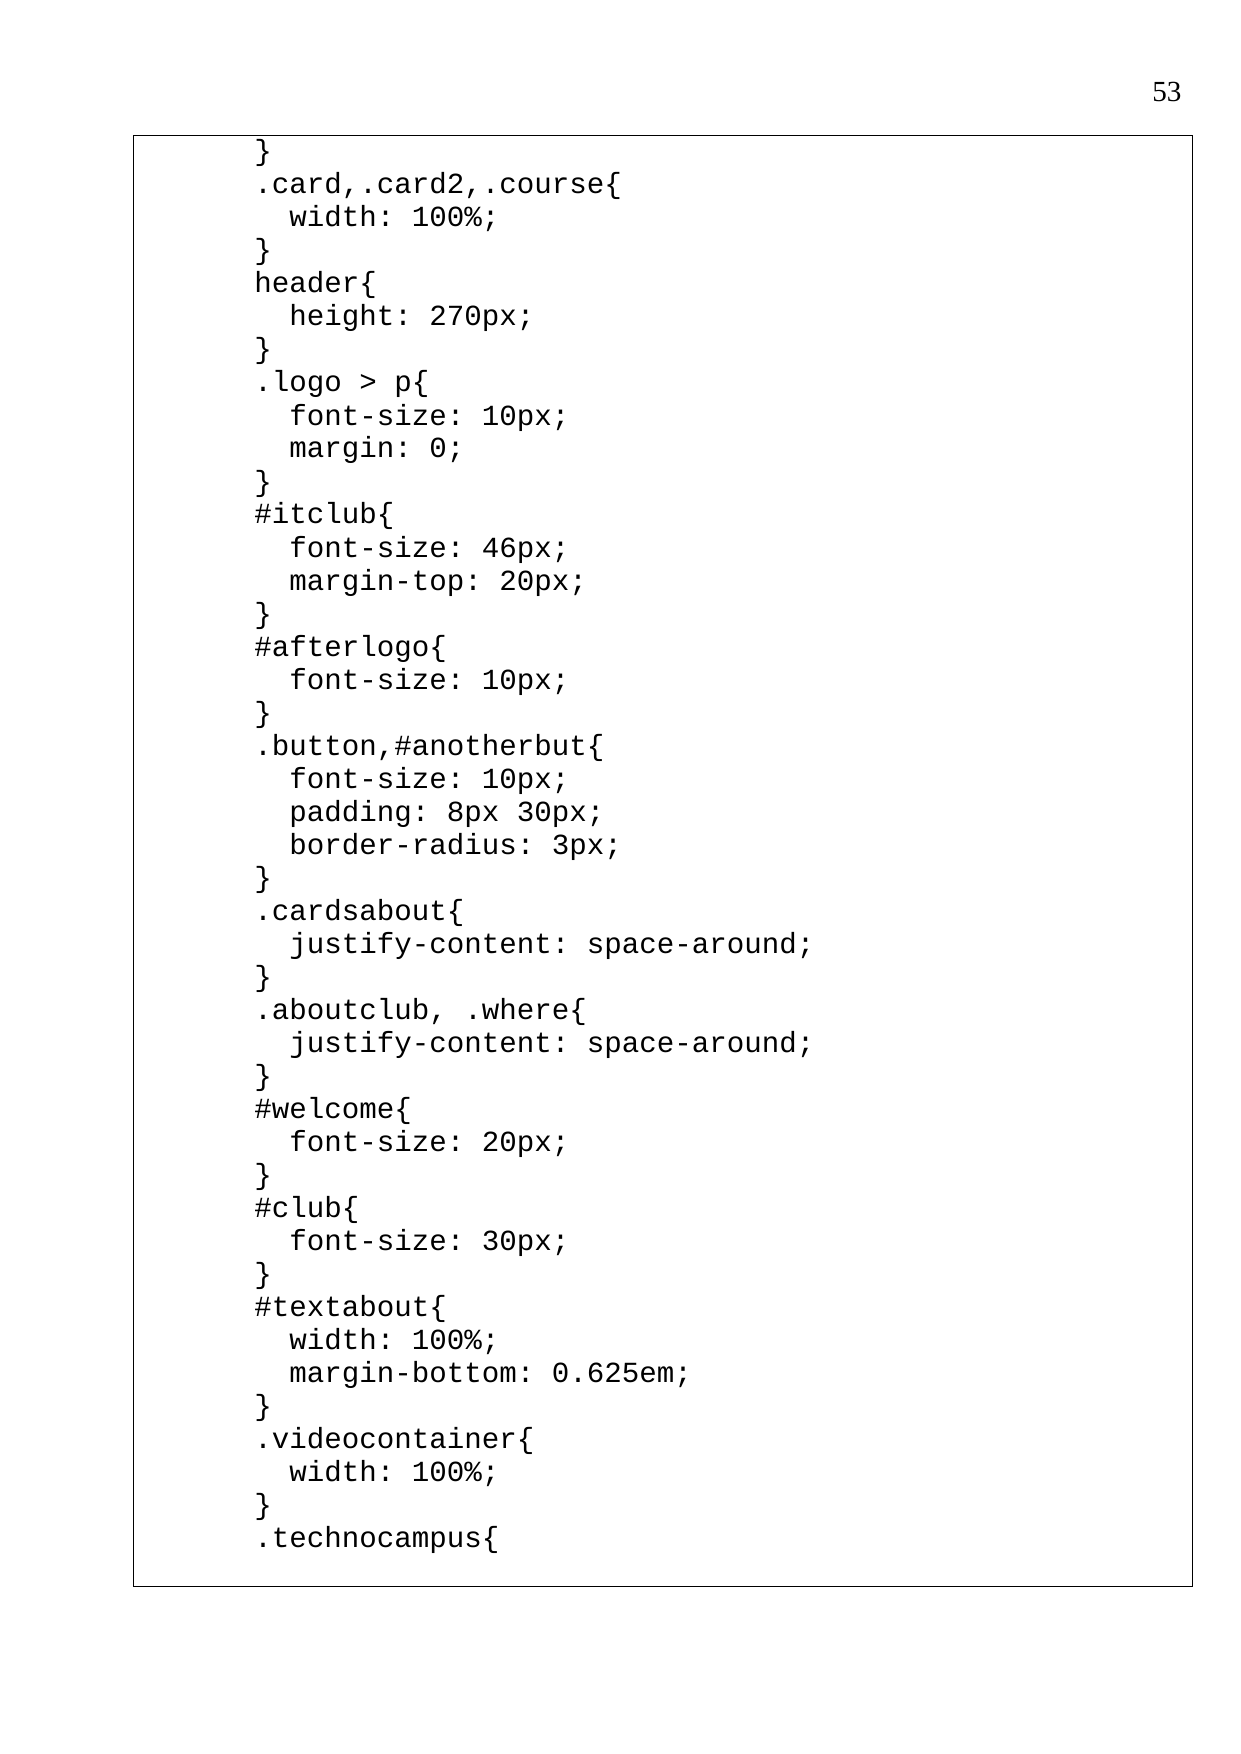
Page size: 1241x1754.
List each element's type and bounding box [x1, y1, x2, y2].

table_header [134, 136, 1192, 1586]
